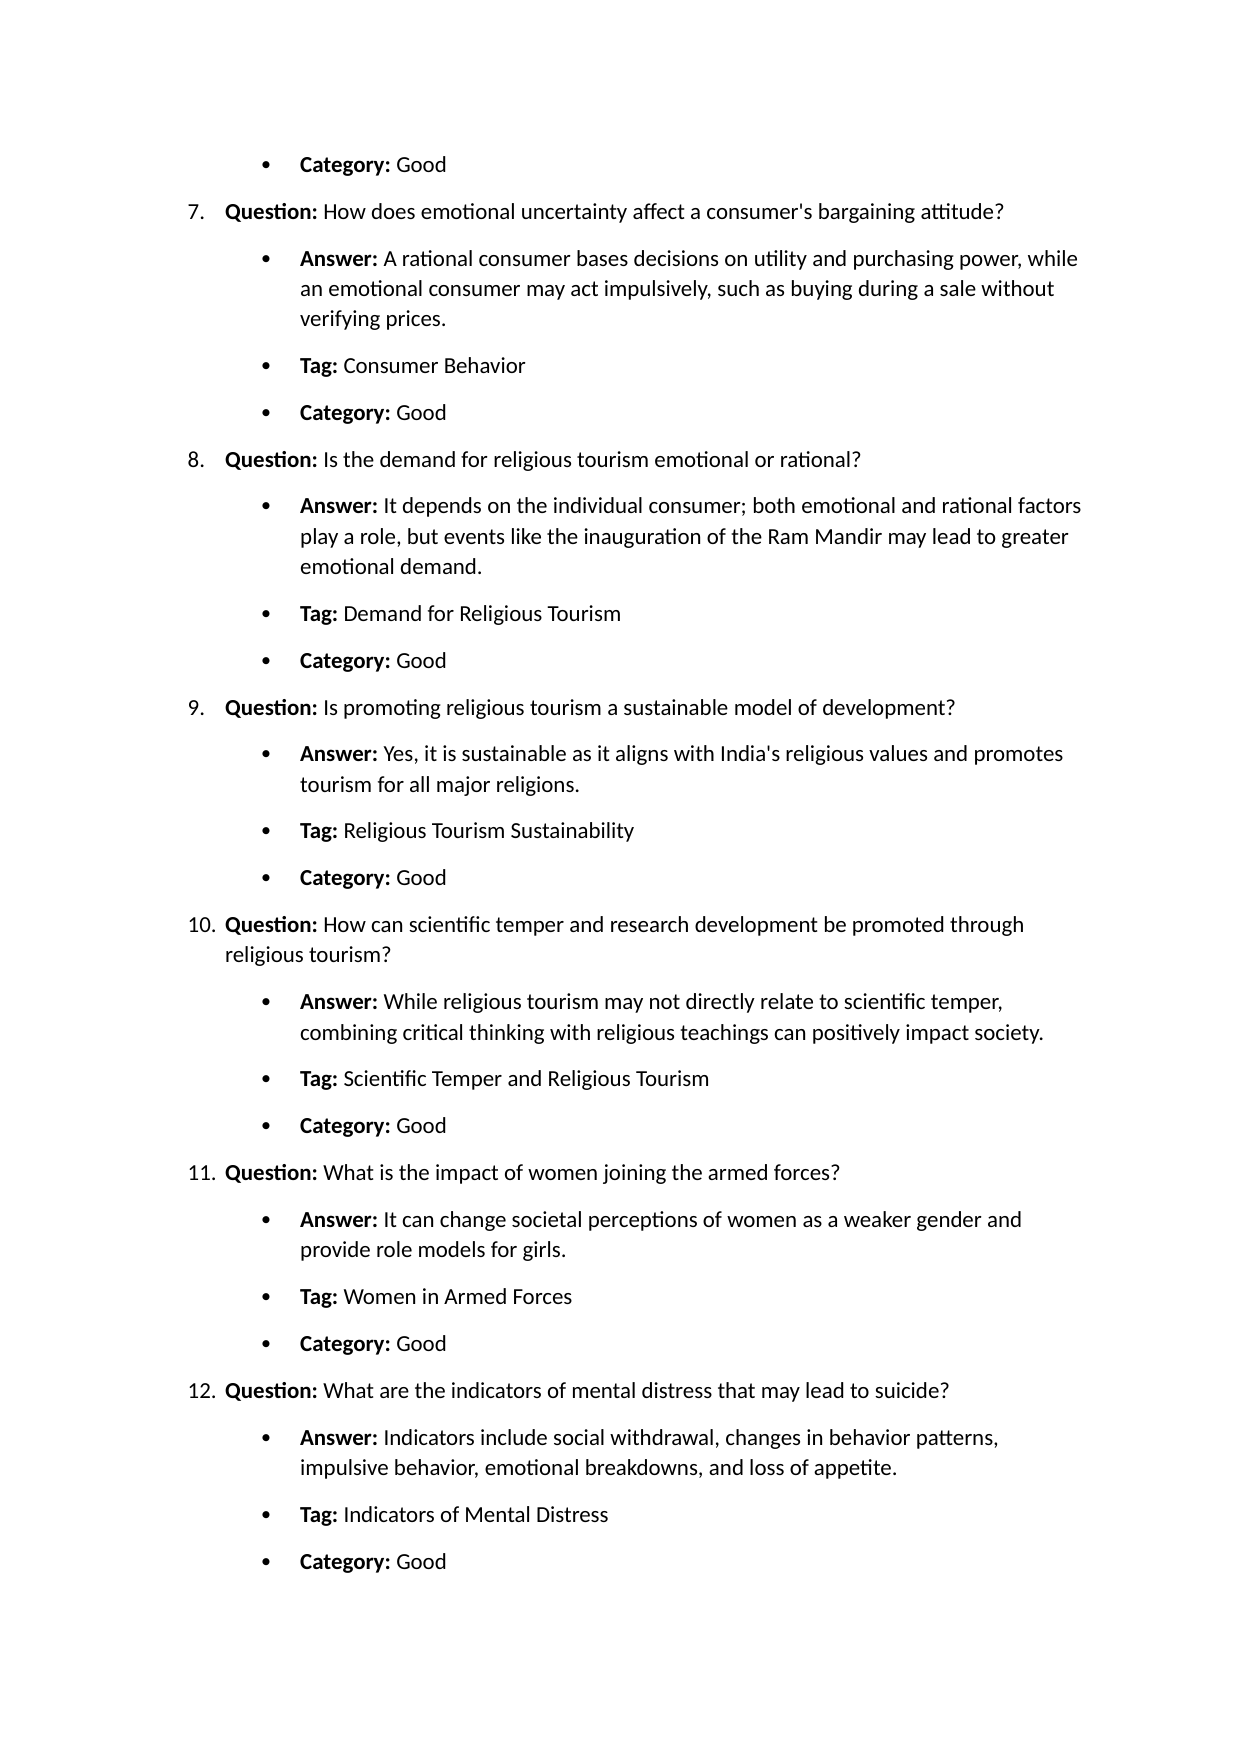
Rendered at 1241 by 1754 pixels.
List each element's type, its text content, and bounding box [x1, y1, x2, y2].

list Question: How does emotional uncertainty affect a consumer's bargaining attitude? [187, 197, 1090, 225]
list Category: Good [262, 863, 1090, 892]
list Question: What is the impact of women joining the armed forces? [187, 1158, 1090, 1186]
list Tag: Scientific Temper and Religious Tourism [262, 1064, 1090, 1093]
list Answer: A rational consumer bases decisions on utility and purchasing power, while an emotional consumer may act impulsively, such as buying during a sale without verifying prices. [262, 244, 1090, 332]
list Answer: Indicators include social withdrawal, changes in behavior patterns, impulsive behavior, emotional breakdowns, and loss of appetite. [262, 1423, 1090, 1481]
list Answer: While religious tourism may not directly relate to scientific temper, combining critical thinking with religious teachings can positively impact society. [262, 987, 1090, 1046]
list Category: Good [262, 150, 1090, 178]
list Question: Is promoting religious tourism a sustainable model of development? [187, 693, 1090, 721]
list Answer: It depends on the individual consumer; both emotional and rational factors play a role, but events like the inauguration of the Ram Mandir may lead to greater emotional demand. [262, 492, 1090, 580]
list Category: Good [262, 1329, 1090, 1357]
list Category: Good [262, 1111, 1090, 1139]
list Tag: Religious Tourism Sustainability [262, 817, 1090, 845]
list Question: What are the indicators of mental distress that may lead to suicide? [187, 1376, 1090, 1404]
list Category: Good [262, 646, 1090, 674]
list Tag: Demand for Religious Tourism [262, 599, 1090, 627]
list Question: How can scientific temper and research development be promoted through religious tourism? [187, 910, 1090, 969]
list Category: Good [262, 398, 1090, 426]
list Category: Good [262, 1547, 1090, 1575]
list Tag: Indicators of Mental Distress [262, 1500, 1090, 1528]
list Answer: Yes, it is sustainable as it aligns with India's religious values and promotes tourism for all major religions. [262, 739, 1090, 798]
list Tag: Women in Armed Forces [262, 1282, 1090, 1310]
list Answer: It can change societal perceptions of women as a weaker gender and provide role models for girls. [262, 1205, 1090, 1263]
list Question: Is the demand for religious tourism emotional or rational? [187, 445, 1090, 473]
list Tag: Consumer Behavior [262, 351, 1090, 379]
